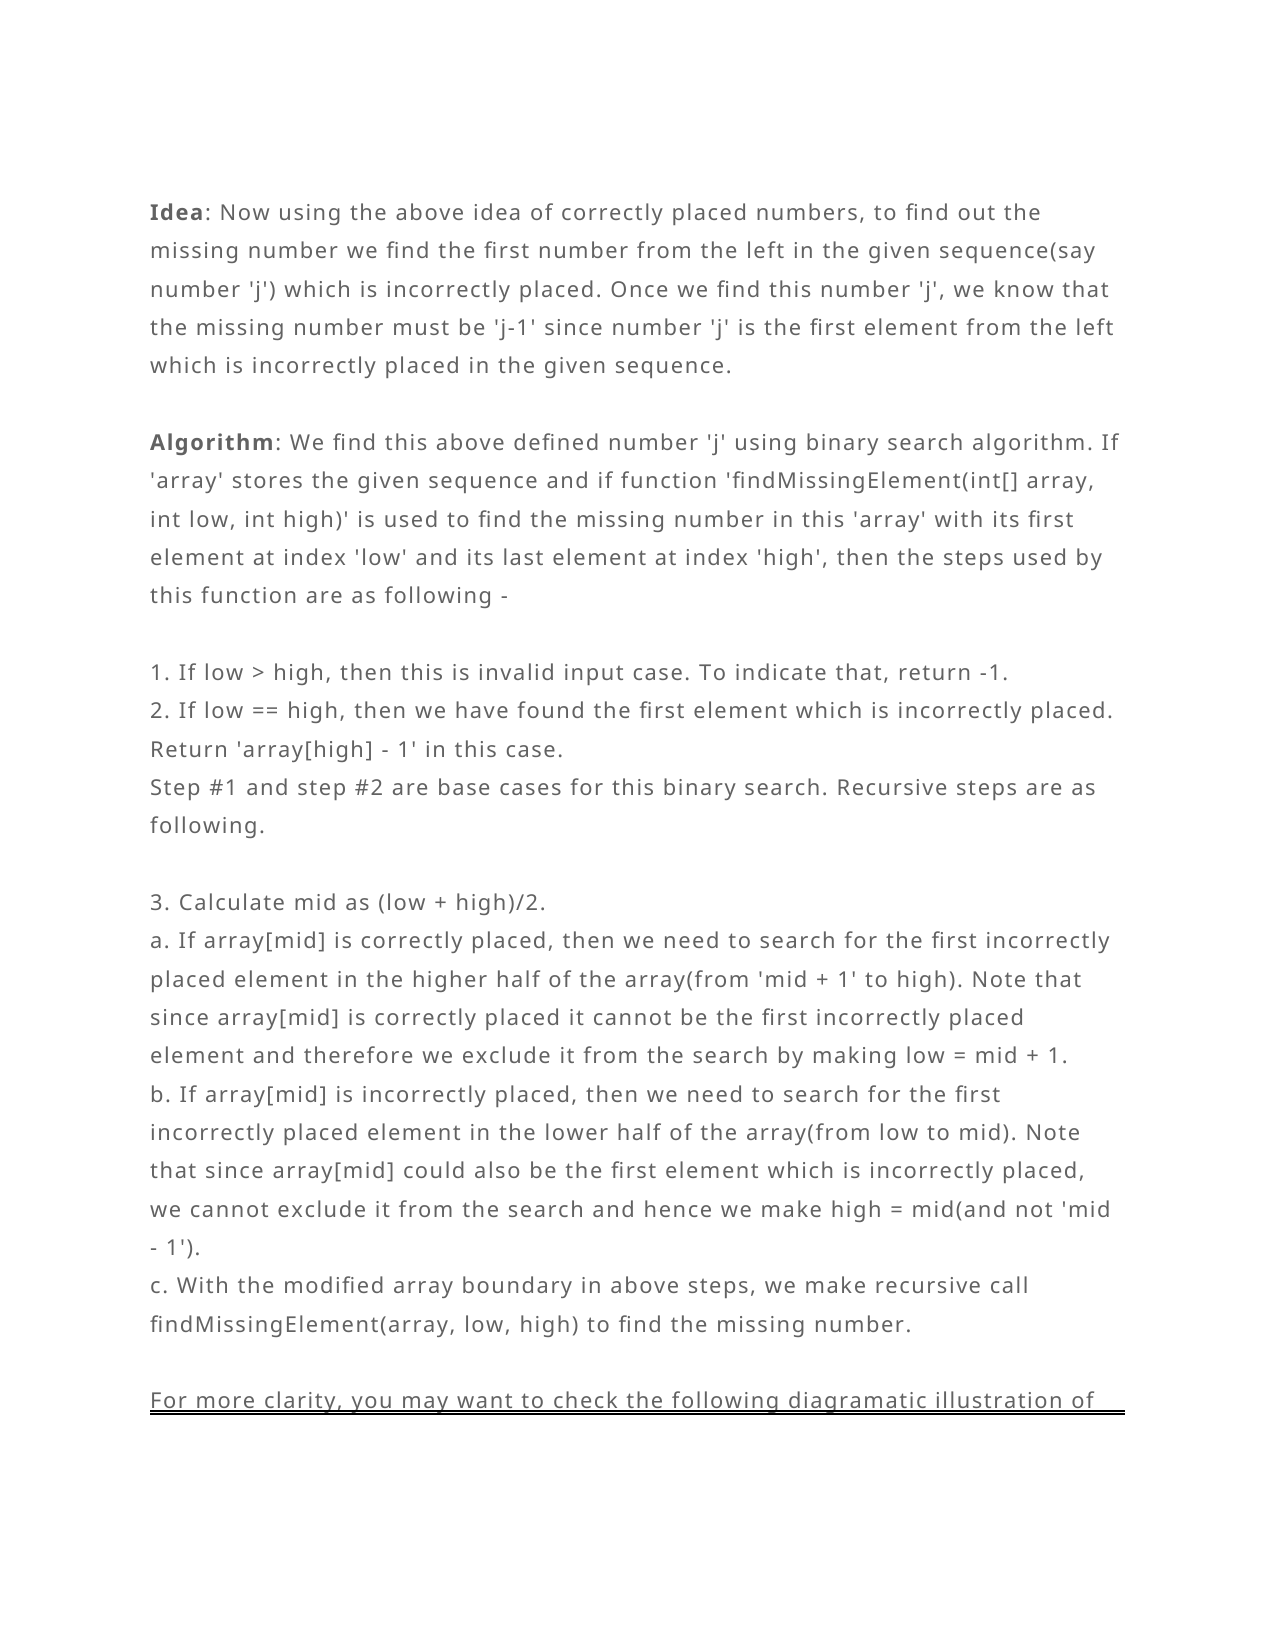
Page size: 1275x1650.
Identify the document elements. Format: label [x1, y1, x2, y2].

text [150, 150, 1125, 1410]
